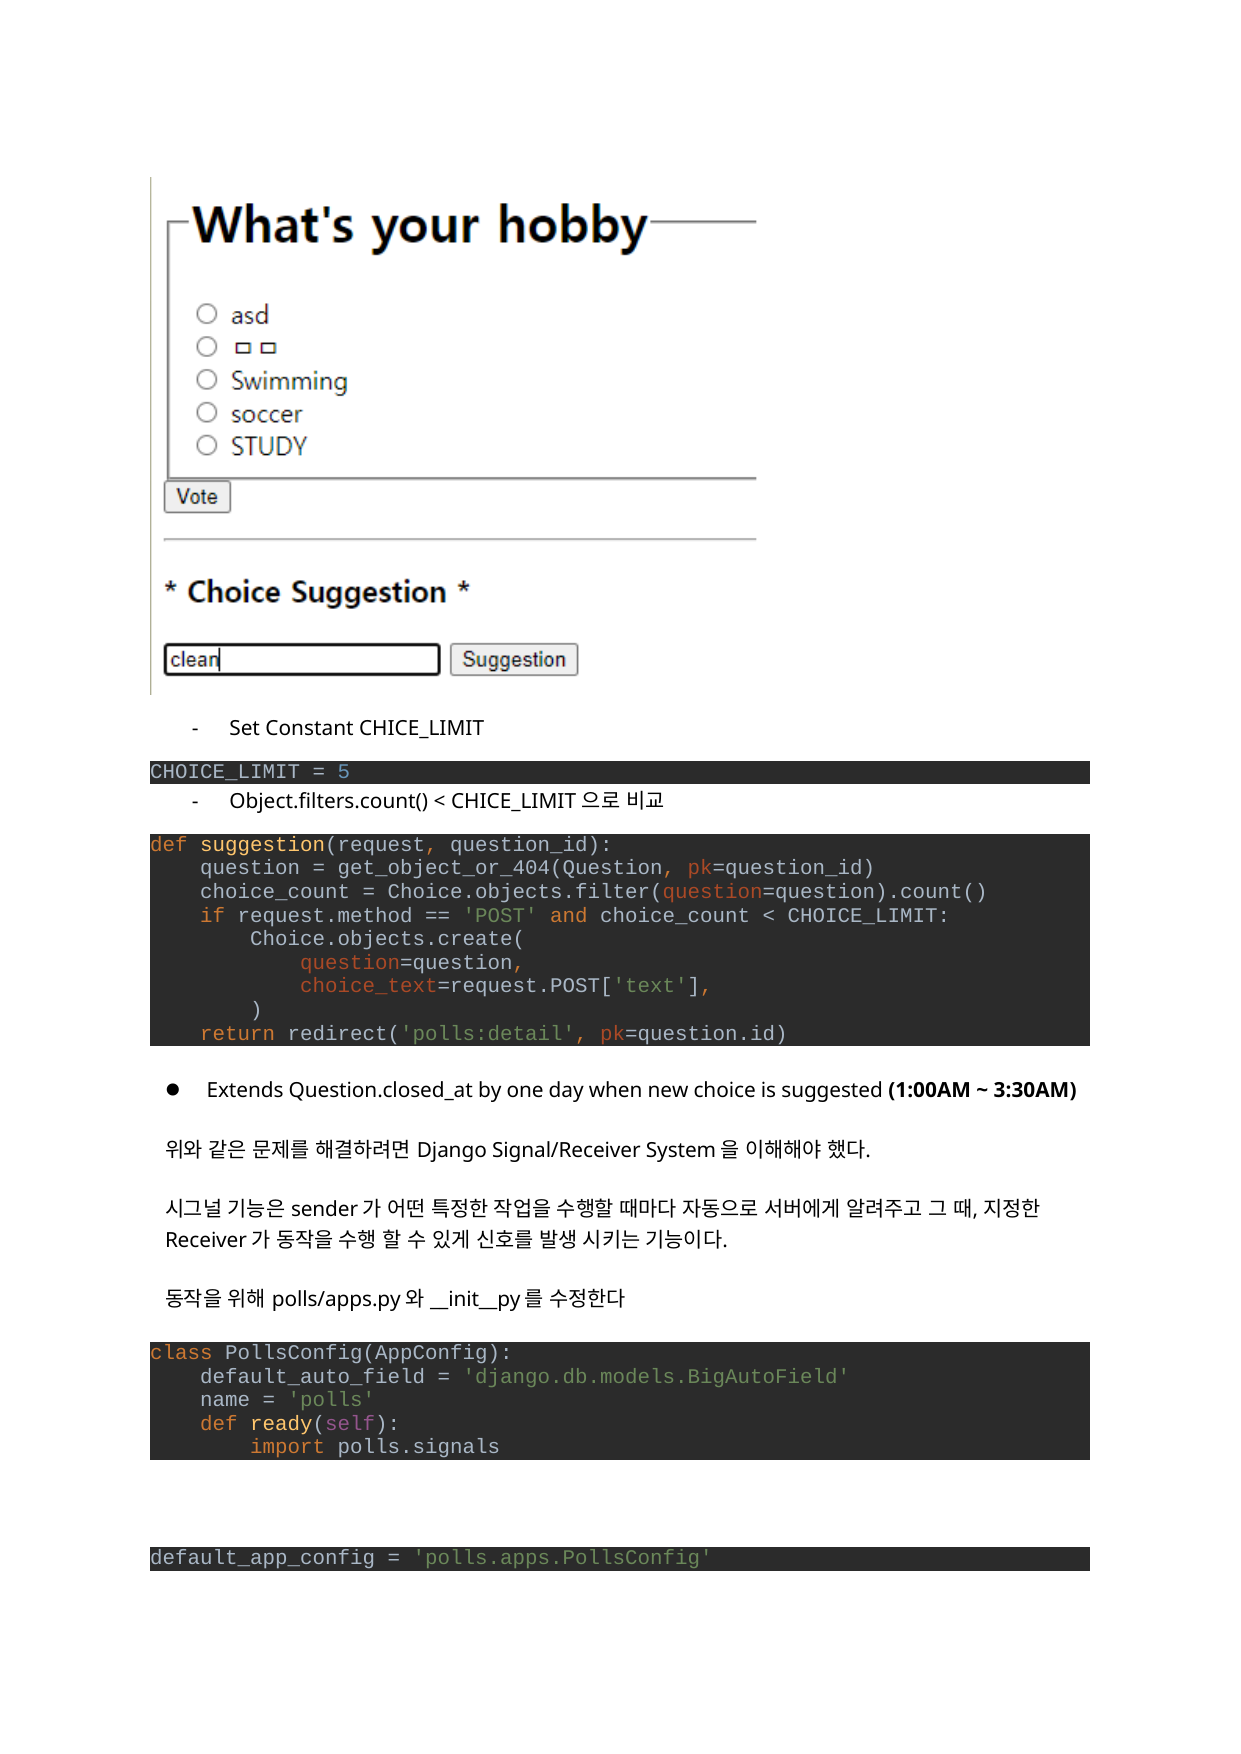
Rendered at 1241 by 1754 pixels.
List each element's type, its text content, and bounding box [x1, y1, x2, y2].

text def suggestion(request, question_id): question = get_object_or_404(Question, pk=question_id) choice_count = Choice.objects.filter(question=question).count() if request.method == 'POST' and choice_count < CHOICE_LIMIT: Choice.objects.create( question=question, choice_text=request.POST['text'], ) return redirect('polls:detail', pk=question.id) [150, 834, 1090, 1046]
text default_app_config = 'polls.apps.PollsConfig' [150, 1547, 1090, 1571]
text 위와 같은 문제를 해결하려면 Django Signal/Receiver System을 이해해야 했다. [165, 1133, 1090, 1163]
list Object.filters.count() < CHICE_LIMIT 으로 비교 [192, 784, 1090, 814]
picture [150, 177, 757, 695]
list Extends Question.closed_at by one day when new choice is suggested (1:00AM ~ 3:30AM) [165, 1076, 1090, 1104]
text 시그널 기능은 sender가 어떤 특정한 작업을 수행할 때마다 자동으로 서버에게 알려주고 그 때, 지정한 Receiver가 동작을 수행 할 수 있게 신호를 발생 시키는 기능이다. [165, 1193, 1090, 1253]
list Set Constant CHICE_LIMIT [192, 713, 1090, 742]
text CHOICE_LIMIT = 5 [150, 761, 1090, 784]
text class PollsConfig(AppConfig): default_auto_field = 'django.db.models.BigAutoField' name = 'polls' def ready(self): import polls.signals [150, 1342, 1090, 1460]
text 동작을 위해 polls/apps.py와 __init__py를 수정한다 [165, 1282, 1090, 1313]
